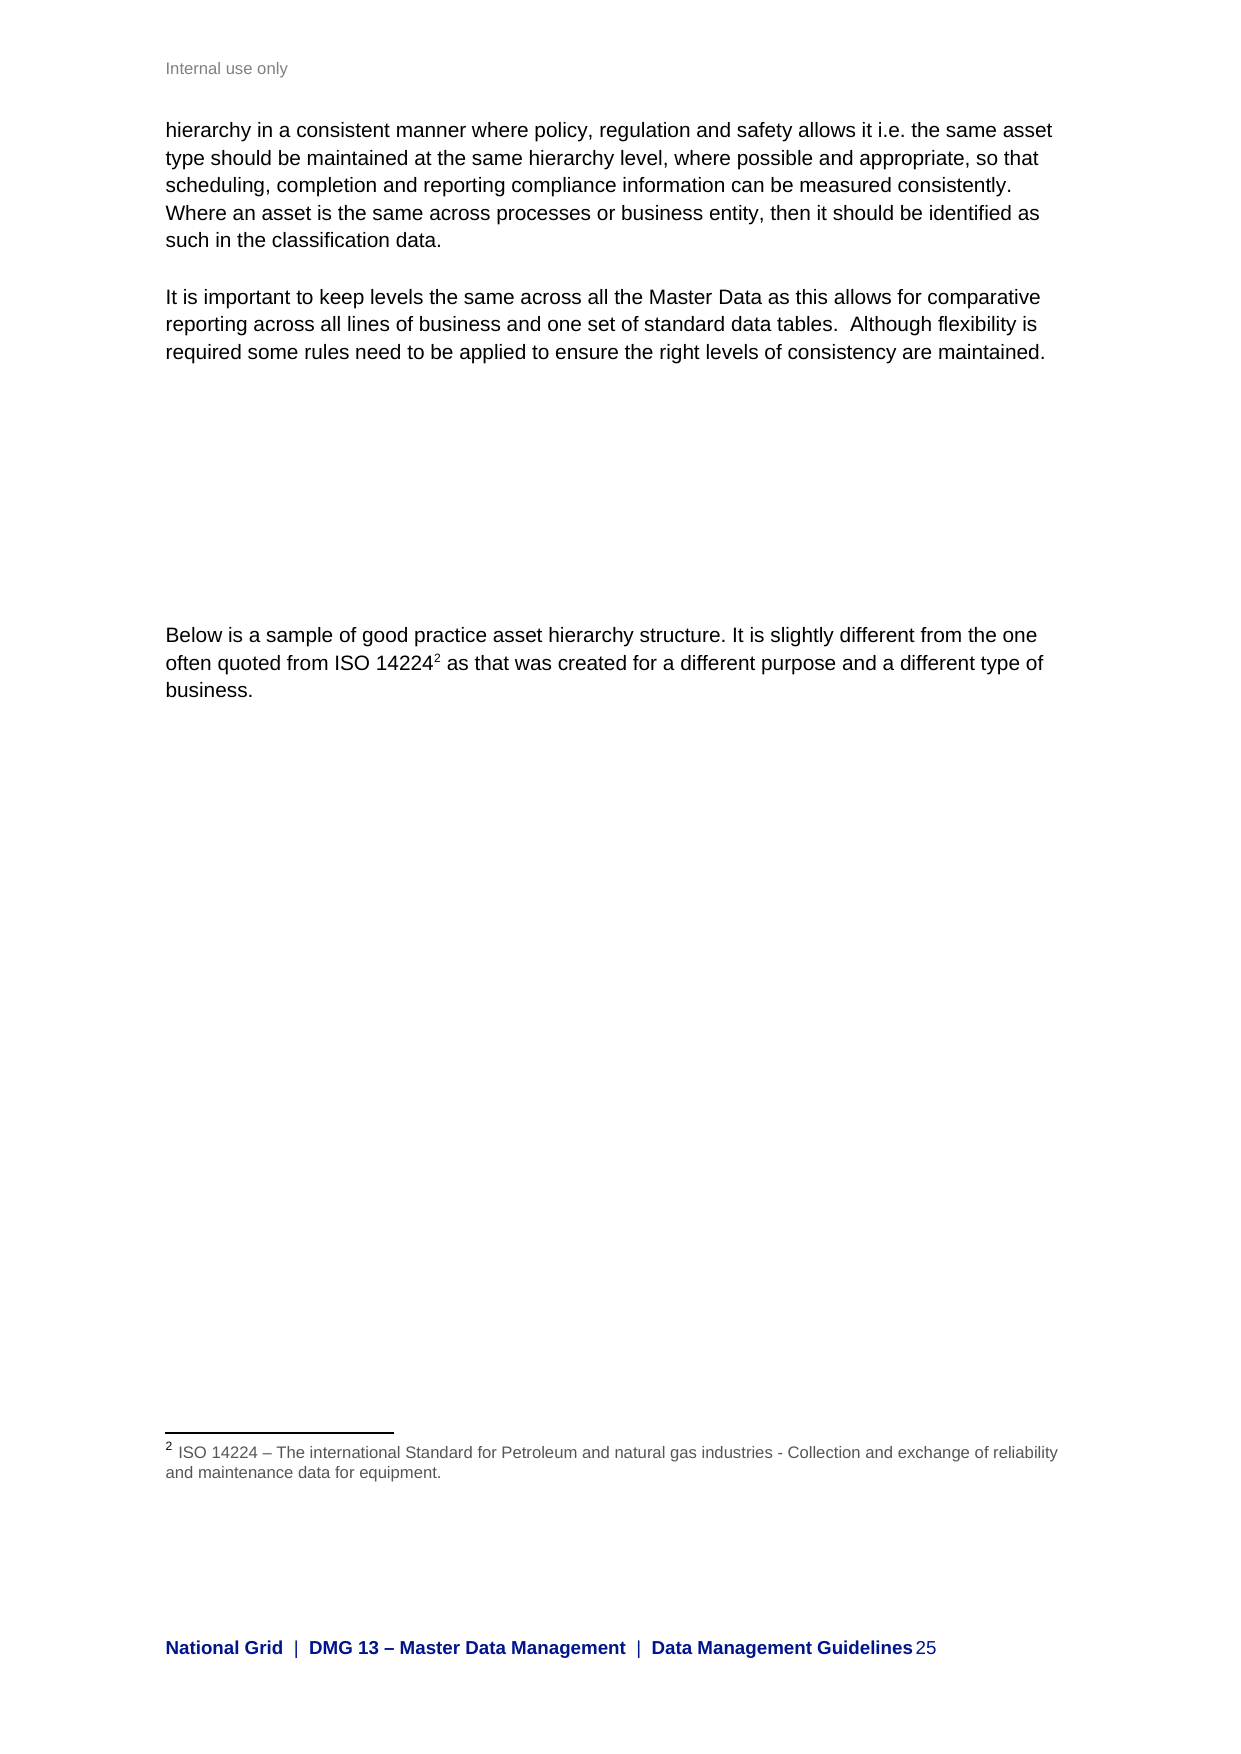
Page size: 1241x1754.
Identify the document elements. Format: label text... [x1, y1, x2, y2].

text Below is a sample of good practice asset hierarchy structure. It is slightly different from the one often quoted from ISO 14224 as that was created for a different purpose and a different type of business. [165, 623, 1075, 702]
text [165, 118, 1075, 252]
text It is important to keep levels the same across all the Master Data as this allows for comparative reporting across all lines of business and one set of standard data tables. Although flexibility is required some rules need to be applied to ensure the right levels of consistency are maintained. [165, 285, 1075, 364]
